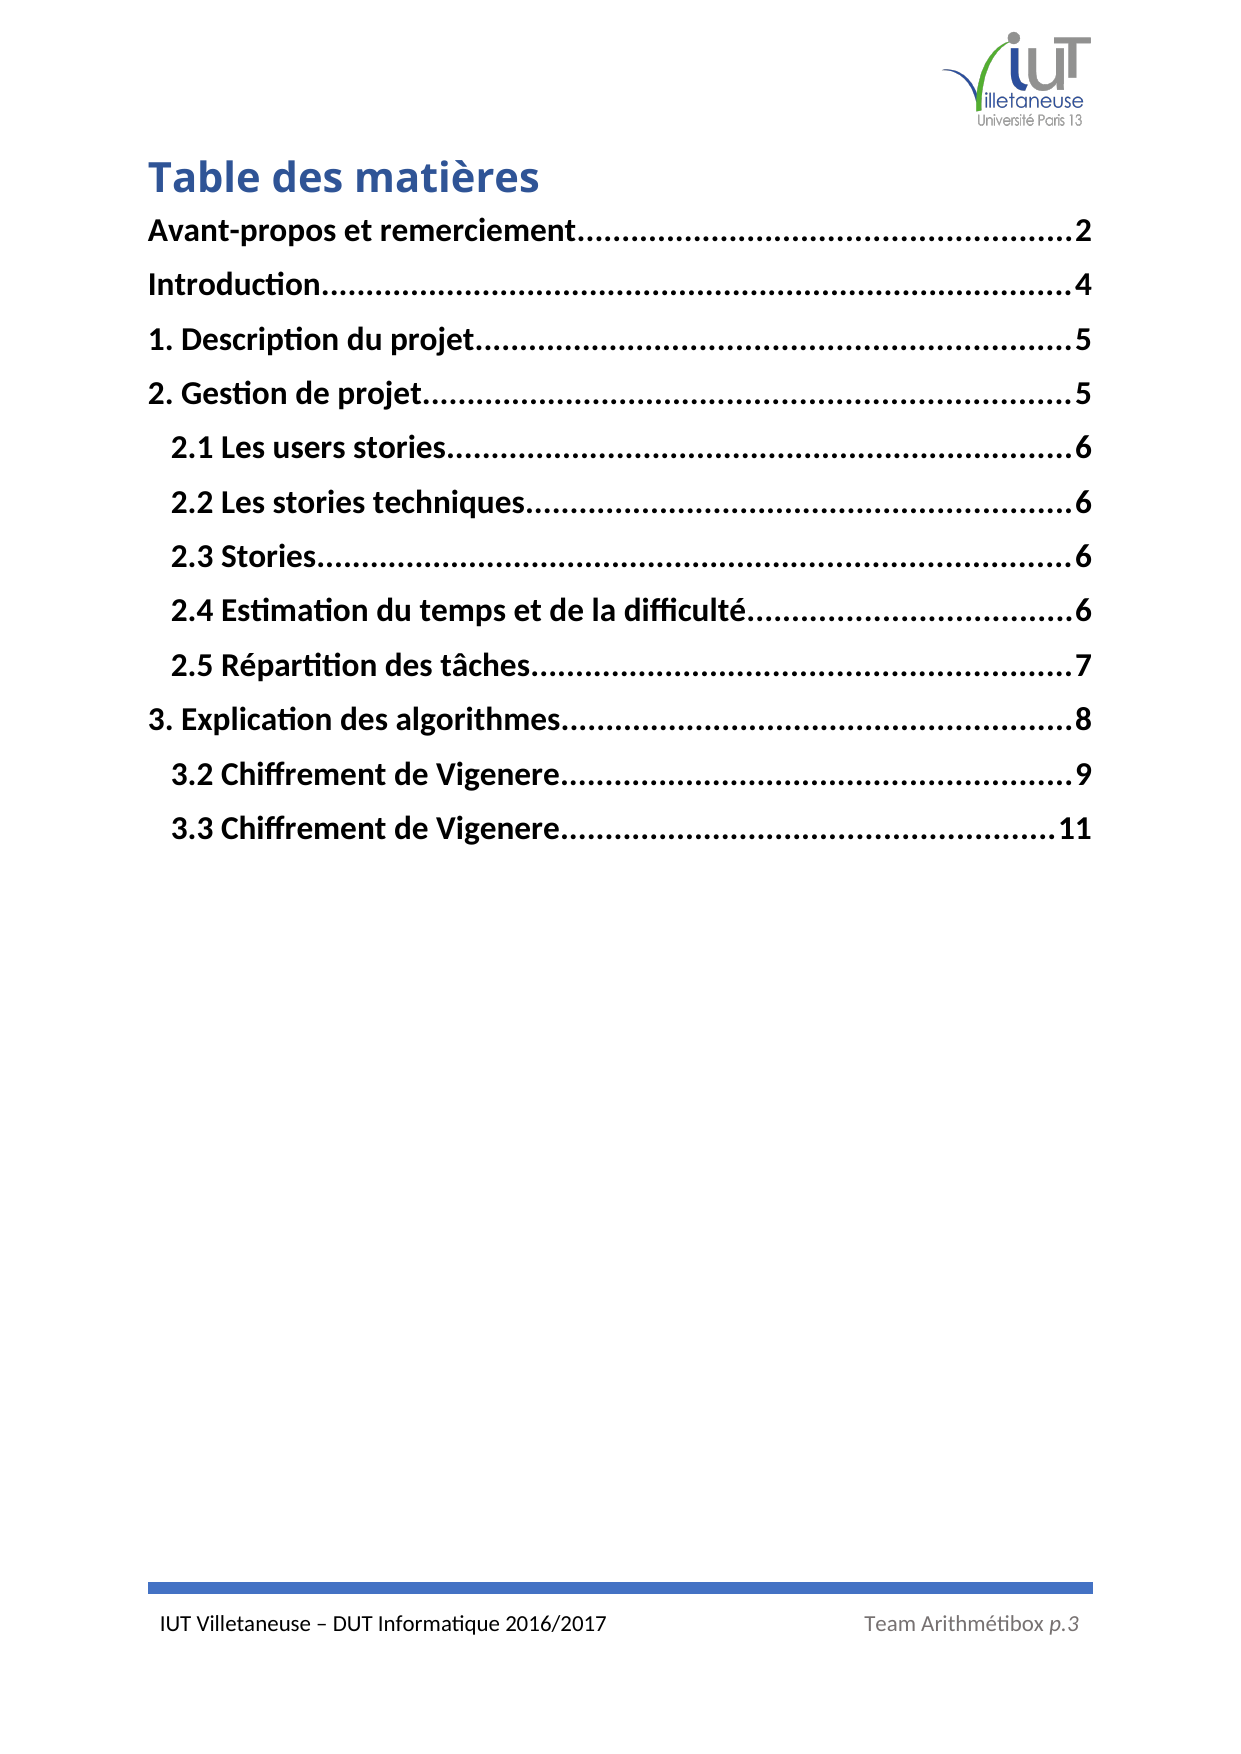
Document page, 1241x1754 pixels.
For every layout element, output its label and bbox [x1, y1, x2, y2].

picture [941, 24, 1091, 131]
